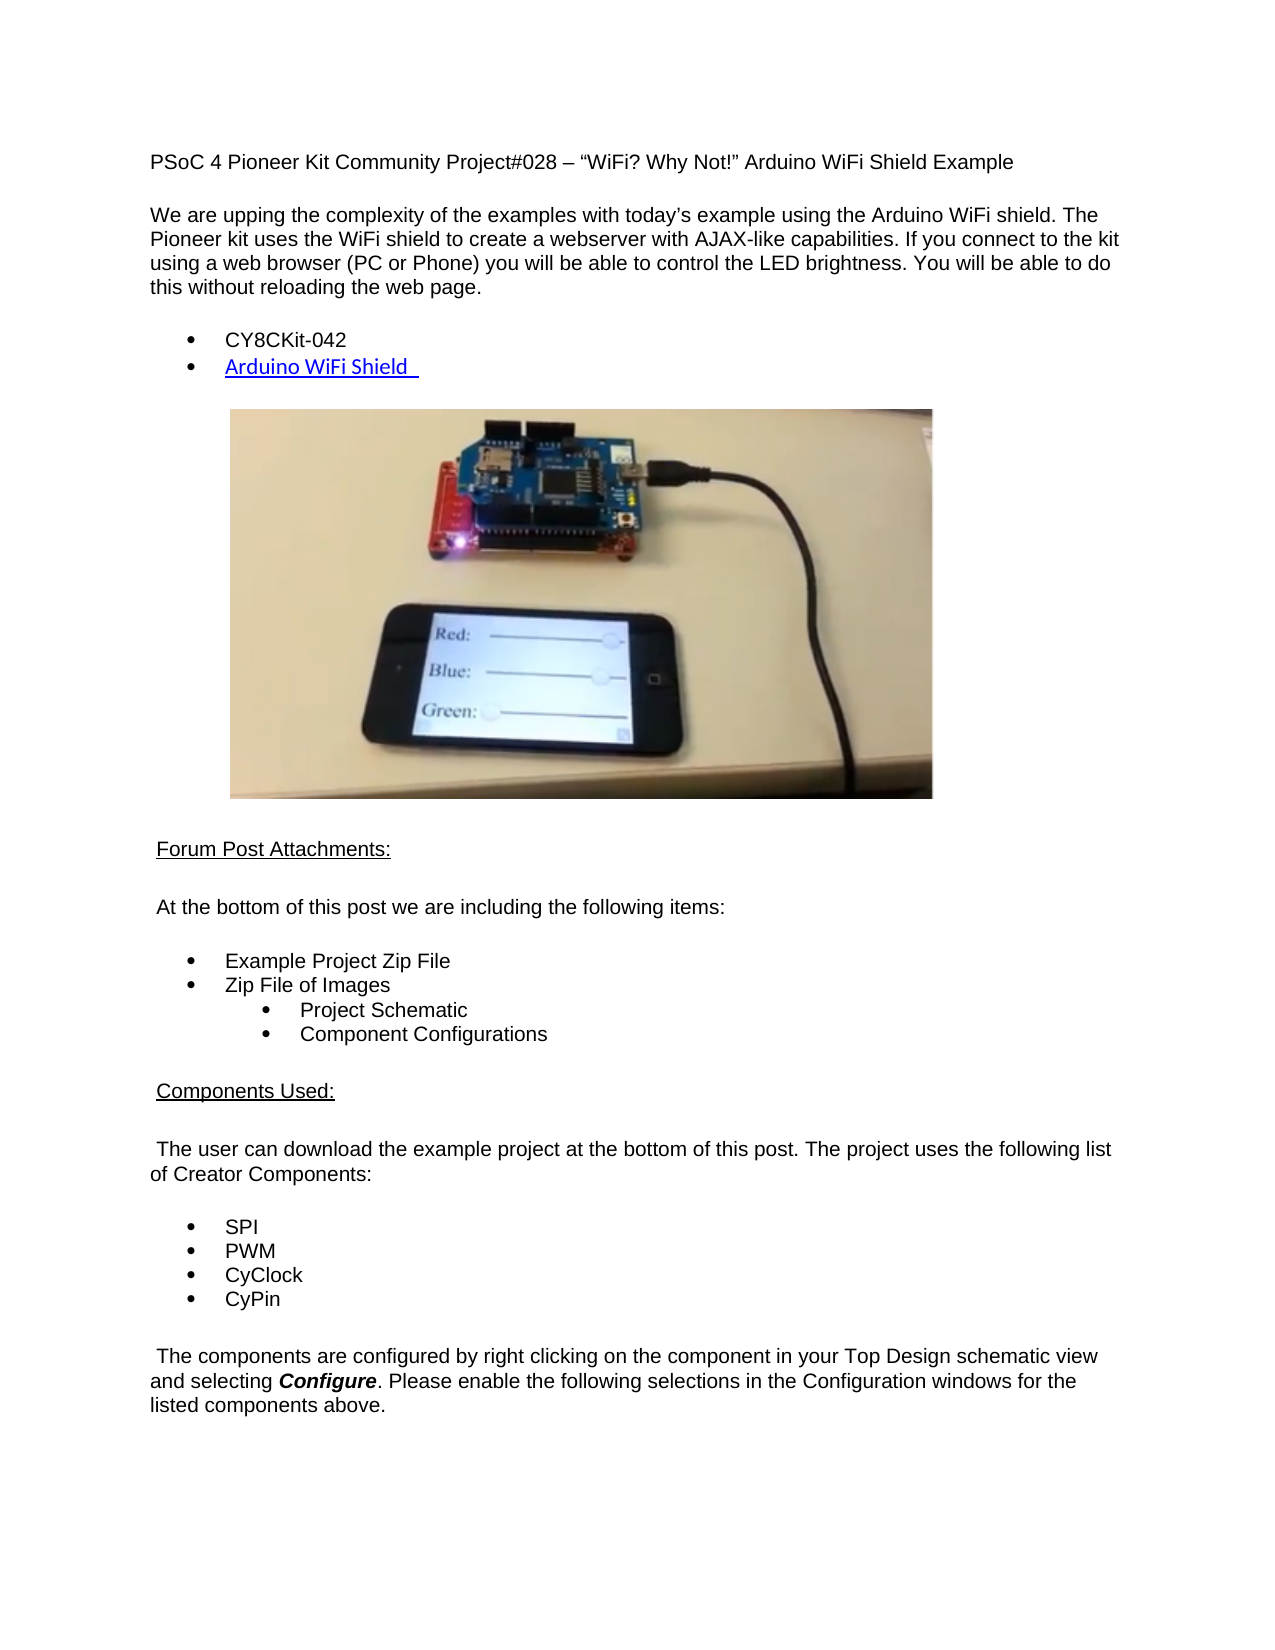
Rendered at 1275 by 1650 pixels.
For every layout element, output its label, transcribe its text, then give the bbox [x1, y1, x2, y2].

list Component Configurations [262, 1021, 1125, 1046]
list CyClock [187, 1263, 1125, 1287]
text Components Used: [150, 1075, 1125, 1103]
text The user can download the example project at the bottom of this post. The project uses the following list of Creator Components: [150, 1133, 1125, 1185]
text Forum Post Attachments: [150, 833, 1125, 862]
list CY8CKit-042 [187, 328, 1125, 352]
text At the bottom of this post we are including the following items: [150, 891, 1125, 920]
list PWM [187, 1238, 1125, 1263]
text PSoC 4 Pioneer Kit Community Project#028 – “WiFi? Why Not!” Arduino WiFi Shield Example [150, 150, 1125, 174]
list CyPin [187, 1287, 1125, 1311]
list Example Project Zip File [187, 949, 1125, 973]
list Arduino WiFi Shield [187, 352, 1125, 380]
picture [230, 409, 934, 799]
list Zip File of Images [187, 973, 1125, 997]
list Project Schematic [262, 997, 1125, 1021]
text The components are configured by right clicking on the component in your Top Design schematic view and selecting Configure. Please enable the following selections in the Configuration windows for the listed components above. [150, 1340, 1125, 1417]
list SPI [187, 1214, 1125, 1238]
text We are upping the complexity of the examples with today’s example using the Arduino WiFi shield. The Pioneer kit uses the WiFi shield to create a webserver with AJAX-like capabilities. If you connect to the kit using a web browser (PC or Phone) you will be able to control the LED brightness. You will be able to do this without reloading the web page. [150, 203, 1125, 299]
